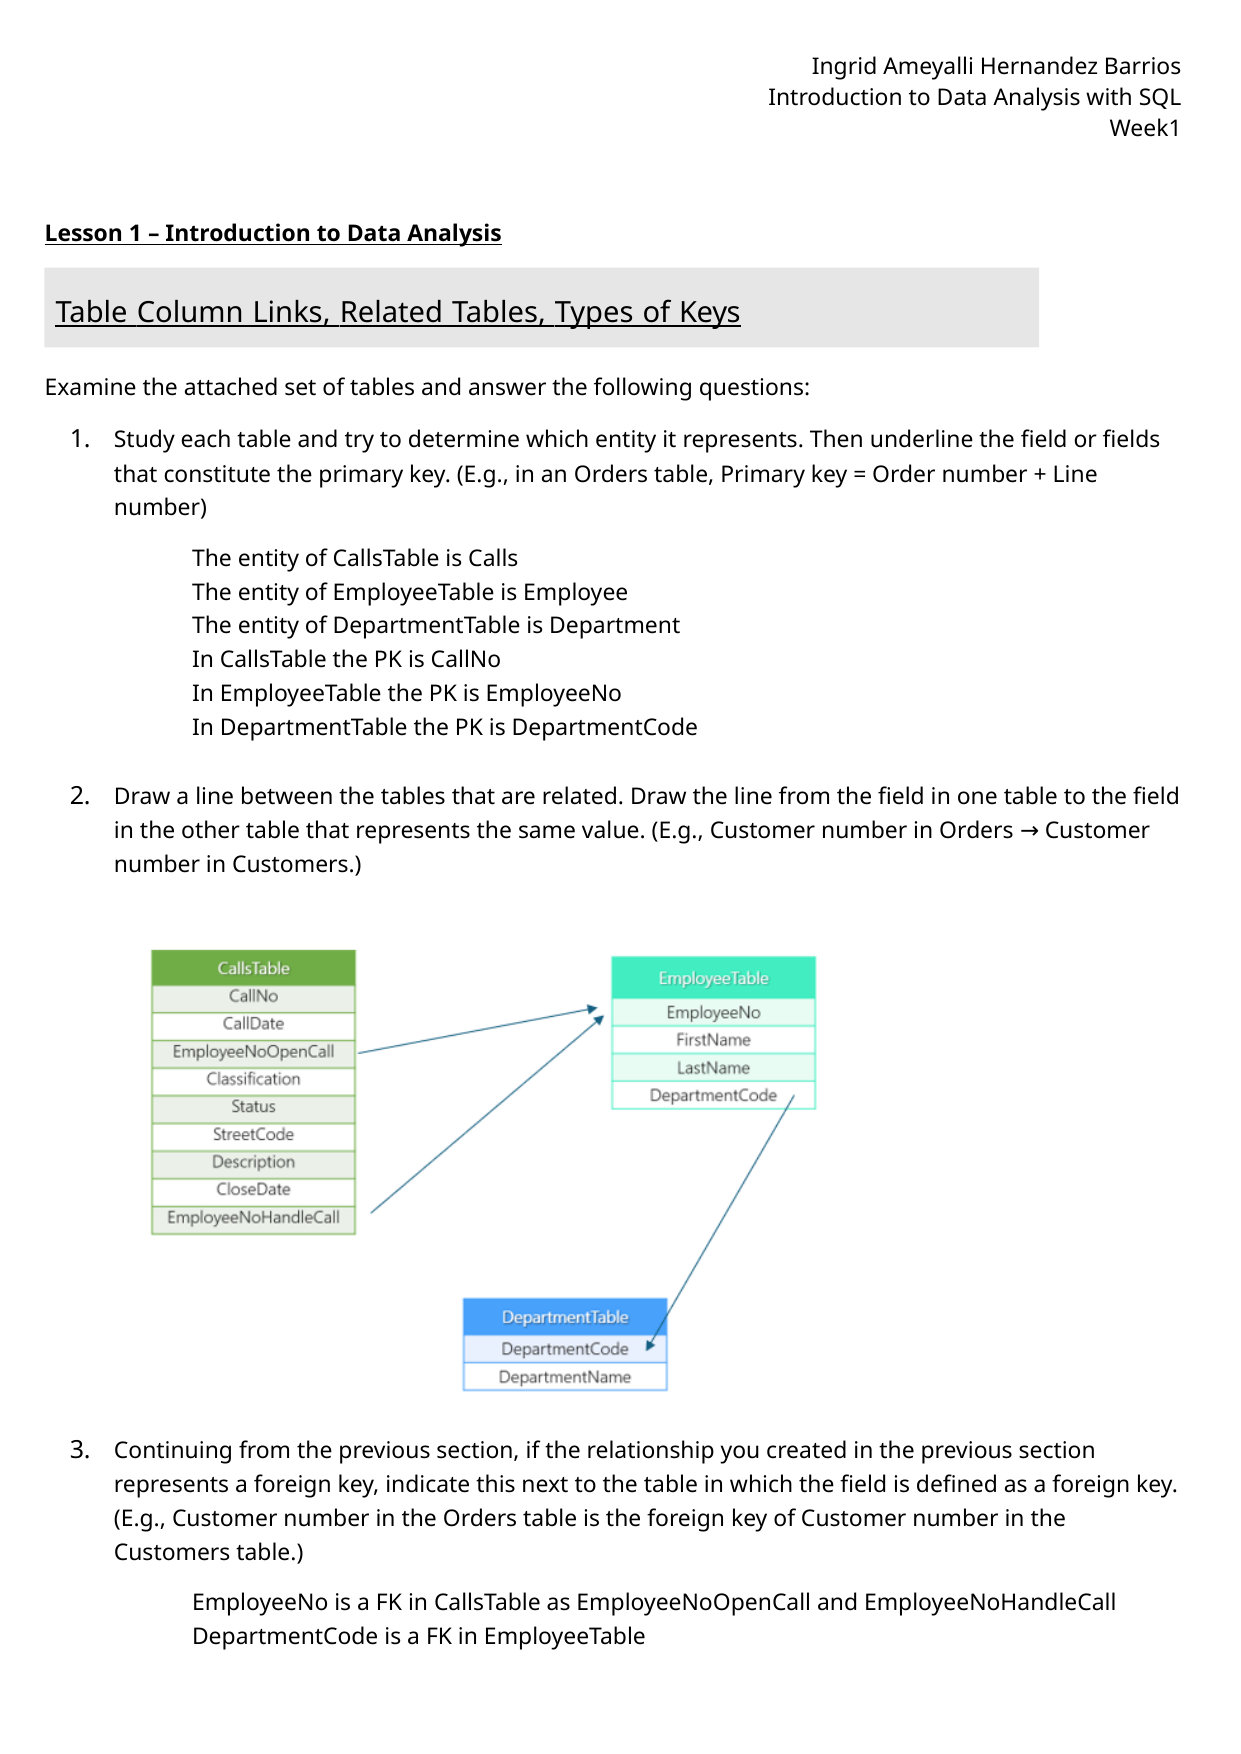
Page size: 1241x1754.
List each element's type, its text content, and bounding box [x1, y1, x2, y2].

text DepartmentCode is a FK in EmployeeTable [192, 1620, 1181, 1651]
text The entity of DepartmentTable is Department [192, 609, 1181, 640]
text Lesson 1 – Introduction to Data Analysis [44, 217, 1181, 248]
text The entity of CallsTable is Calls [192, 542, 1181, 573]
picture [113, 898, 866, 1413]
text In DepartmentTable the PK is DepartmentCode [192, 710, 1181, 742]
text The entity of EmployeeTable is Employee [192, 575, 1181, 607]
text Examine the attached set of tables and answer the following questions: [44, 267, 1181, 402]
list Study each table and try to determine which entity it represents. Then underline the field or fields that constitute the primary key. (E.g., in an Orders table, Primary key = Order number + Line number) [69, 421, 1181, 522]
list Continuing from the previous section, if the relationship you created in the previous section represents a foreign key, indicate this next to the table in which the field is defined as a foreign key. (E.g., Customer number in the Orders table is the foreign key of Customer number in the Customers table.) [69, 1432, 1181, 1567]
text In EmployeeTable the PK is EmployeeNo [192, 677, 1181, 708]
list Draw a line between the tables that are related. Draw the line from the field in one table to the field in the other table that represents the same value. (E.g., Customer number in Orders → Customer number in Customers.) [69, 778, 1181, 879]
text EmployeeNo is a FK in CallsTable as EmployeeNoOpenCall and EmployeeNoHandleCall [192, 1586, 1181, 1618]
text In CallsTable the PK is CallNo [192, 643, 1181, 674]
